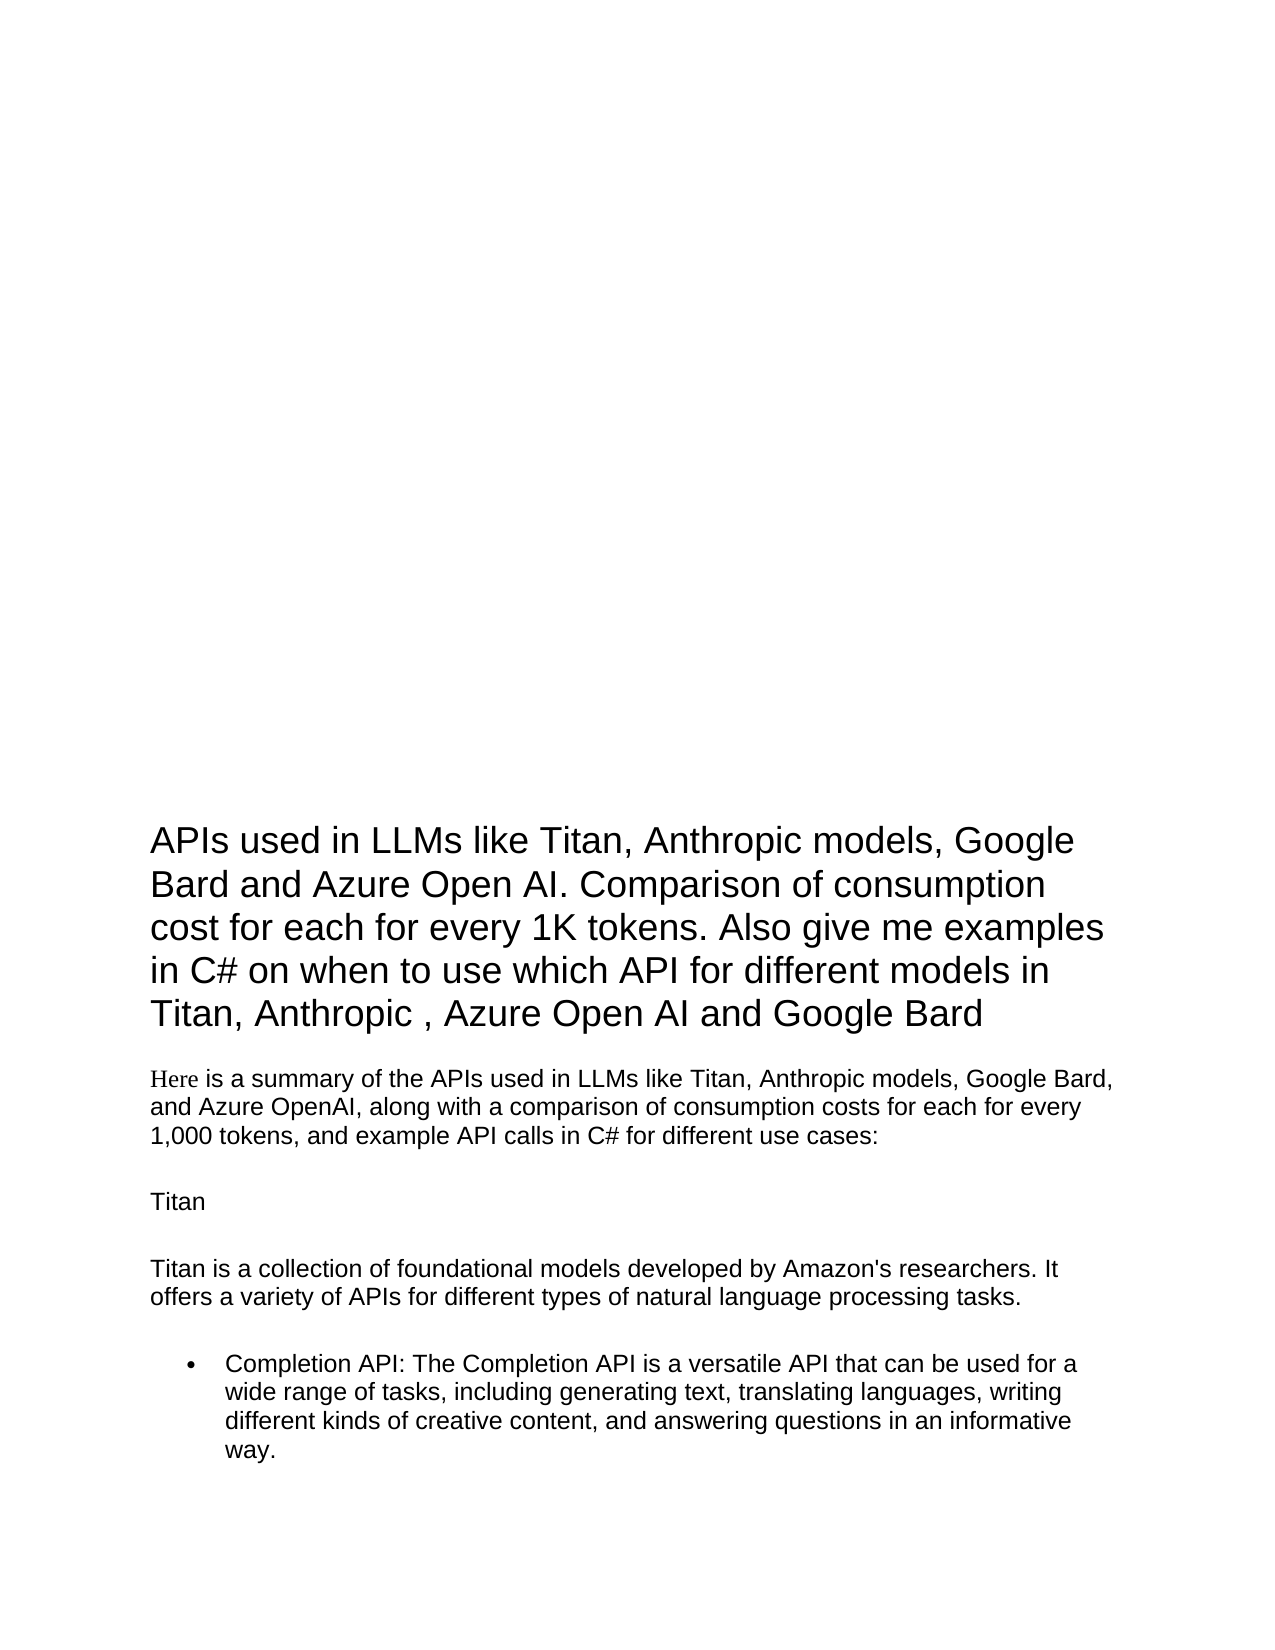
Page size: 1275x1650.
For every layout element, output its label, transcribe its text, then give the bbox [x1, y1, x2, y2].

text Titan [150, 1187, 1125, 1216]
text APIs used in LLMs like Titan, Anthropic models, Google Bard and Azure Open AI. Comparison of consumption cost for each for every 1K tokens. Also give me examples in C# on when to use which API for different models in Titan, Anthropic , Azure Open AI and Google Bard [150, 819, 1125, 1034]
list Completion API: The Completion API is a versatile API that can be used for a wide range of tasks, including generating text, translating languages, writing different kinds of creative content, and answering questions in an informative way. [187, 1349, 1125, 1464]
text Titan is a collection of foundational models developed by Amazon's researchers. It offers a variety of APIs for different types of natural language processing tasks. [150, 1254, 1125, 1311]
text Here is a summary of the APIs used in LLMs like Titan, Anthropic models, Google Bard, and Azure OpenAI, along with a comparison of consumption costs for each for every 1,000 tokens, and example API calls in C# for different use cases: [150, 1063, 1125, 1150]
